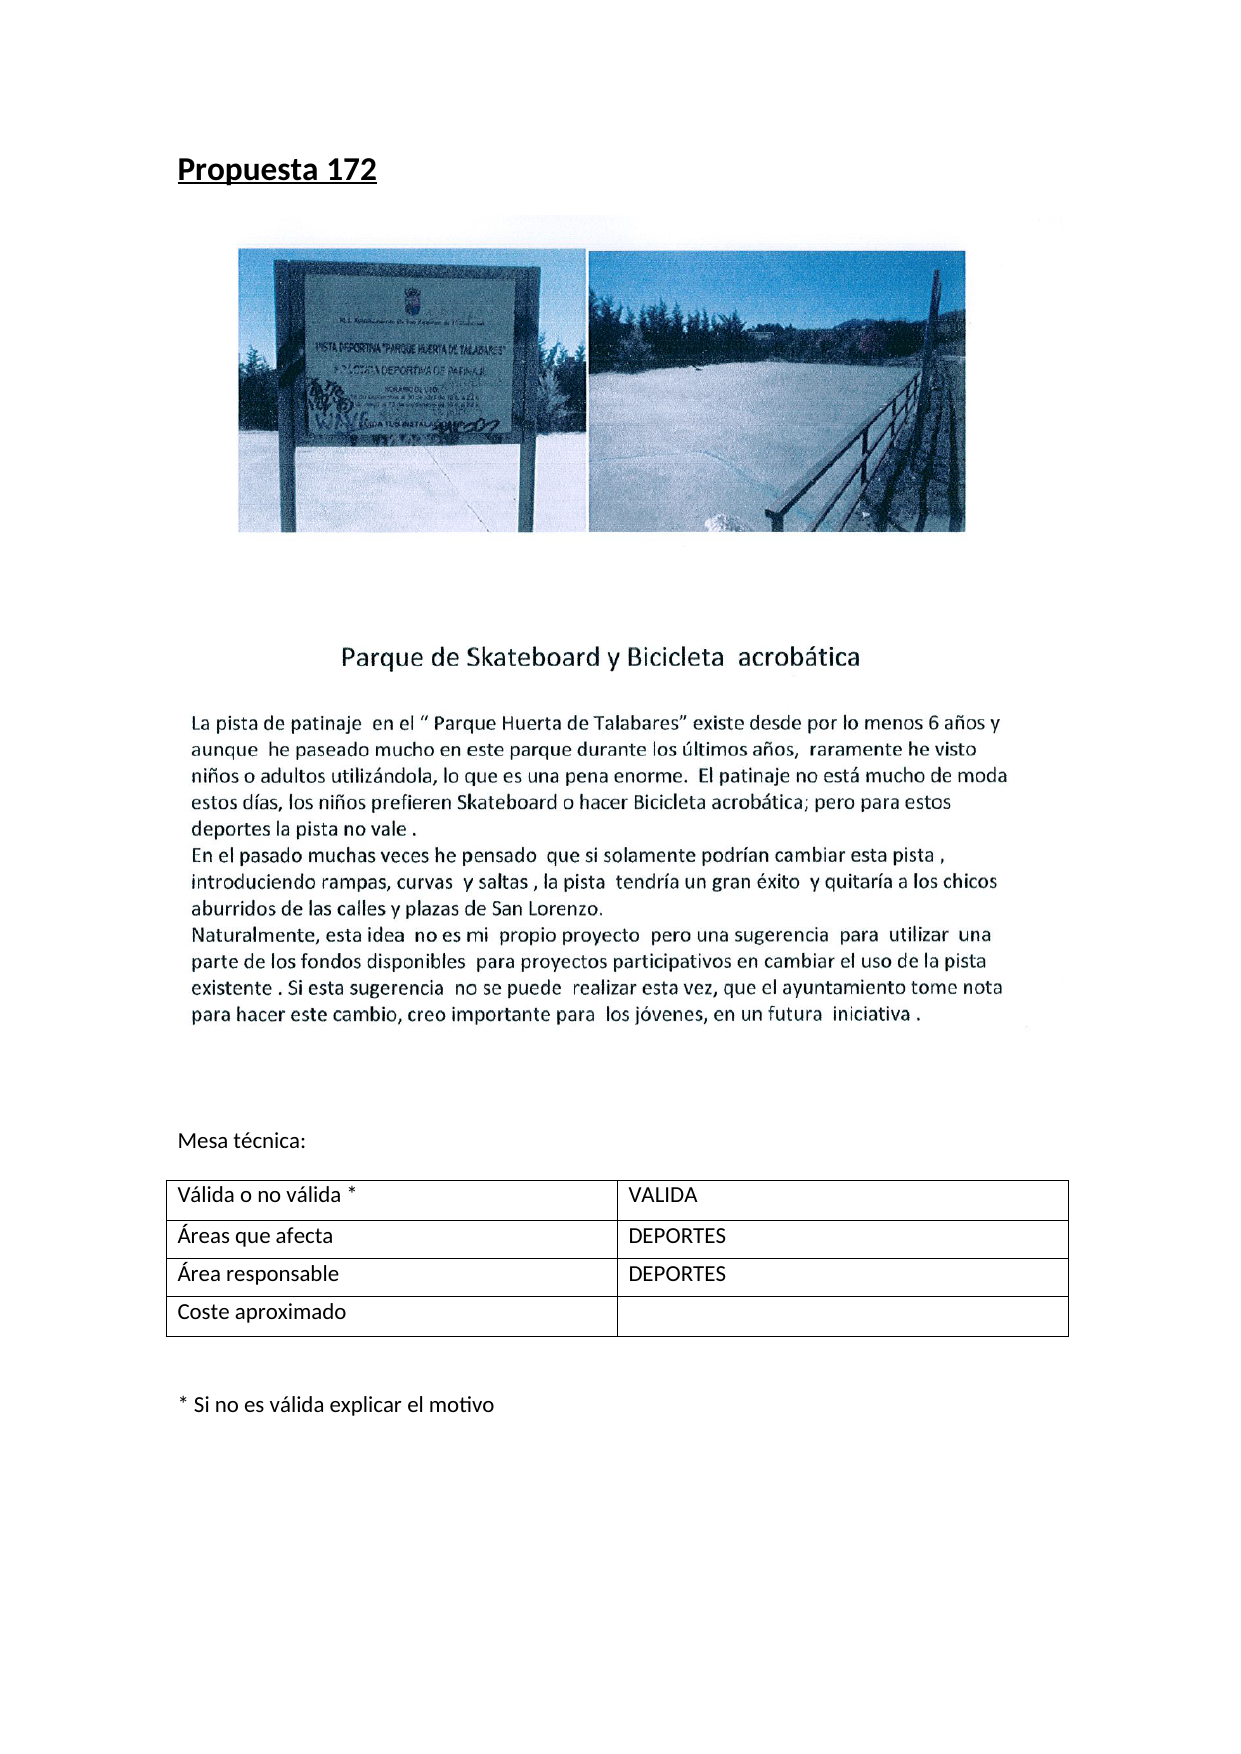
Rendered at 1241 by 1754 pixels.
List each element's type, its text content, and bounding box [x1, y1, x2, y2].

table_cell DEPORTES [618, 1221, 1068, 1258]
text Mesa técnica: [177, 1126, 1063, 1154]
table_cell Áreas que afecta [167, 1221, 617, 1258]
table_cell DEPORTES [618, 1259, 1068, 1296]
table_cell Área responsable [167, 1259, 617, 1296]
table_cell Coste aproximado [167, 1297, 617, 1336]
table_header Válida o no válida * [167, 1181, 617, 1220]
text Propuesta 172 [177, 148, 1063, 188]
table_cell [618, 1297, 1068, 1336]
text * Si no es válida explicar el motivo [177, 1390, 1063, 1418]
table_header VALIDA [618, 1181, 1068, 1220]
